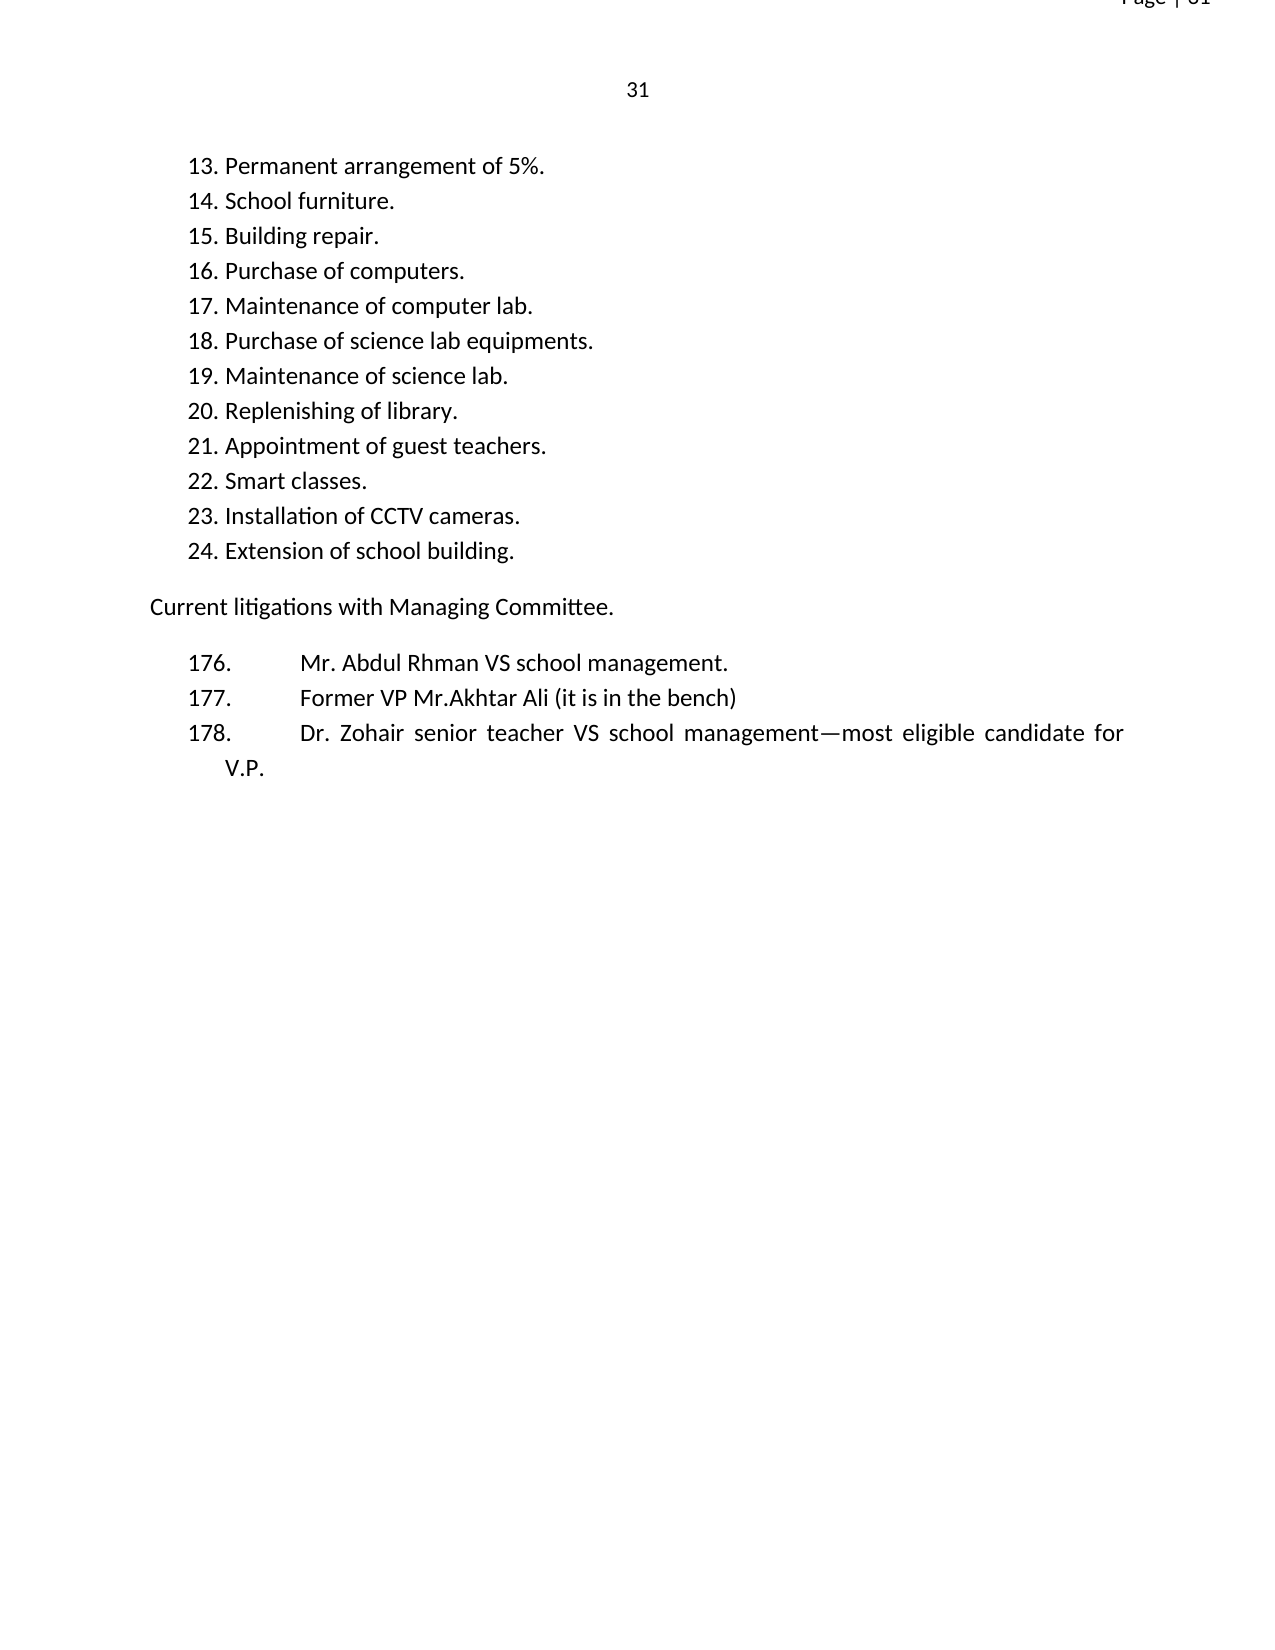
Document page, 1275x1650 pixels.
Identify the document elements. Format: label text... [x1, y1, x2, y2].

list Building repair. [187, 220, 1125, 251]
list Replenishing of library. [187, 395, 1125, 426]
list Purchase of computers. [187, 255, 1125, 286]
list School furniture. [187, 185, 1125, 216]
list Maintenance of computer lab. [187, 290, 1125, 321]
list Mr. Abdul Rhman VS school management. [187, 647, 1125, 677]
list Extension of school building. [187, 535, 1125, 566]
list Installation of CCTV cameras. [187, 500, 1125, 531]
list Former VP Mr.Akhtar Ali (it is in the bench) [187, 682, 1125, 712]
list Permanent arrangement of 5%. [187, 150, 1125, 181]
list Smart classes. [187, 465, 1125, 496]
list Purchase of science lab equipments. [187, 325, 1125, 356]
list Maintenance of science lab. [187, 360, 1125, 391]
list Dr. Zohair senior teacher VS school management—most eligible candidate for V.P. [187, 717, 1125, 782]
list Appointment of guest teachers. [187, 430, 1125, 461]
text Current litigations with Managing Committee. [150, 591, 1125, 621]
